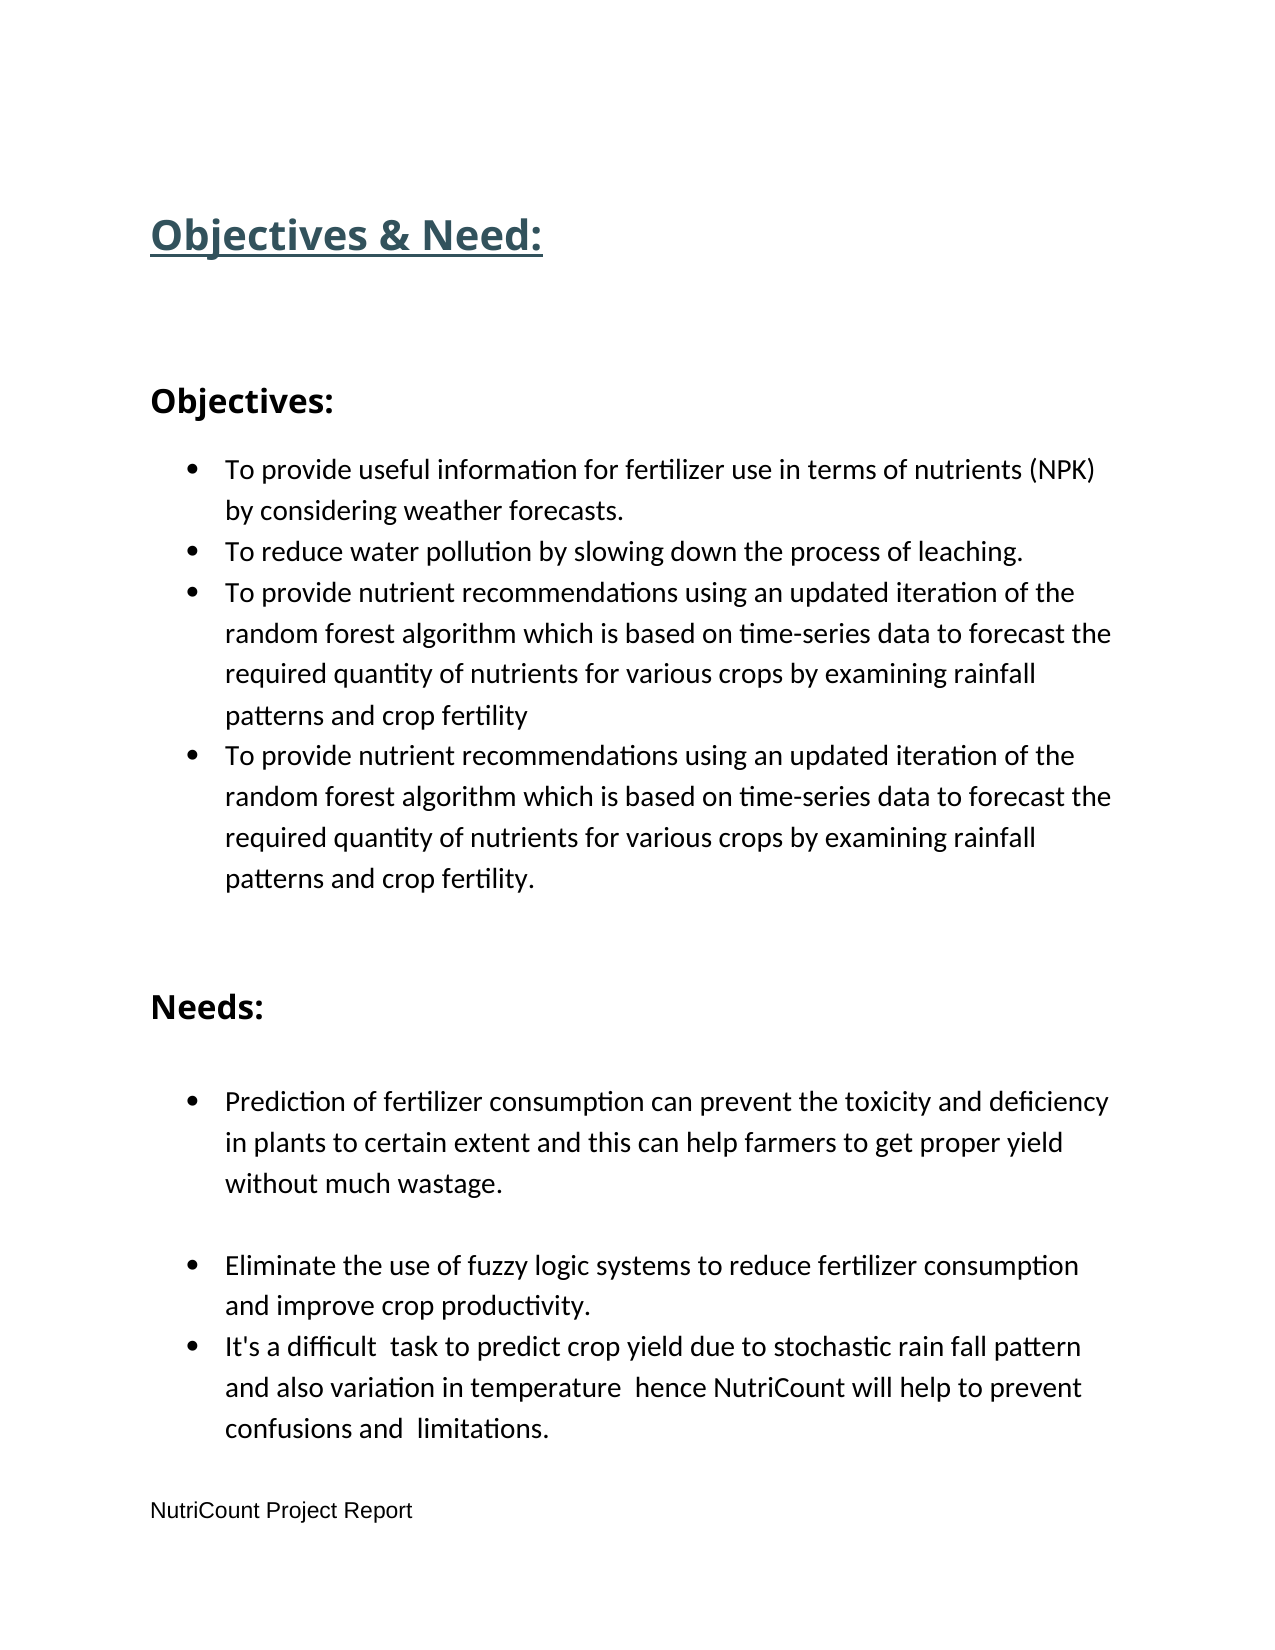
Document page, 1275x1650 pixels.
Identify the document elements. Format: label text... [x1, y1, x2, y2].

subtitle Needs: [150, 984, 1125, 1029]
list To provide useful information for fertilizer use in terms of nutrients (NPK) by considering weather forecasts. [187, 451, 1125, 527]
list To provide nutrient recommendations using an updated iteration of the random forest algorithm which is based on time-series data to forecast the required quantity of nutrients for various crops by examining rainfall patterns and crop fertility. [187, 737, 1125, 896]
list It's a difficult task to predict crop yield due to stochastic rain fall pattern and also variation in temperature hence NutriCount will help to prevent confusions and limitations. [187, 1328, 1125, 1446]
text Objectives & Need: [150, 206, 1125, 263]
list To reduce water pollution by slowing down the process of leaching. [187, 533, 1125, 568]
list Eliminate the use of fuzzy logic systems to reduce fertilizer consumption and improve crop productivity. [187, 1247, 1125, 1323]
list Prediction of fertilizer consumption can prevent the toxicity and deficiency in plants to certain extent and this can help farmers to get proper yield without much wastage. [187, 1083, 1125, 1200]
text Objectives: [150, 378, 1125, 423]
list To provide nutrient recommendations using an updated iteration of the random forest algorithm which is based on time-series data to forecast the required quantity of nutrients for various crops by examining rainfall patterns and crop fertility [187, 574, 1125, 732]
